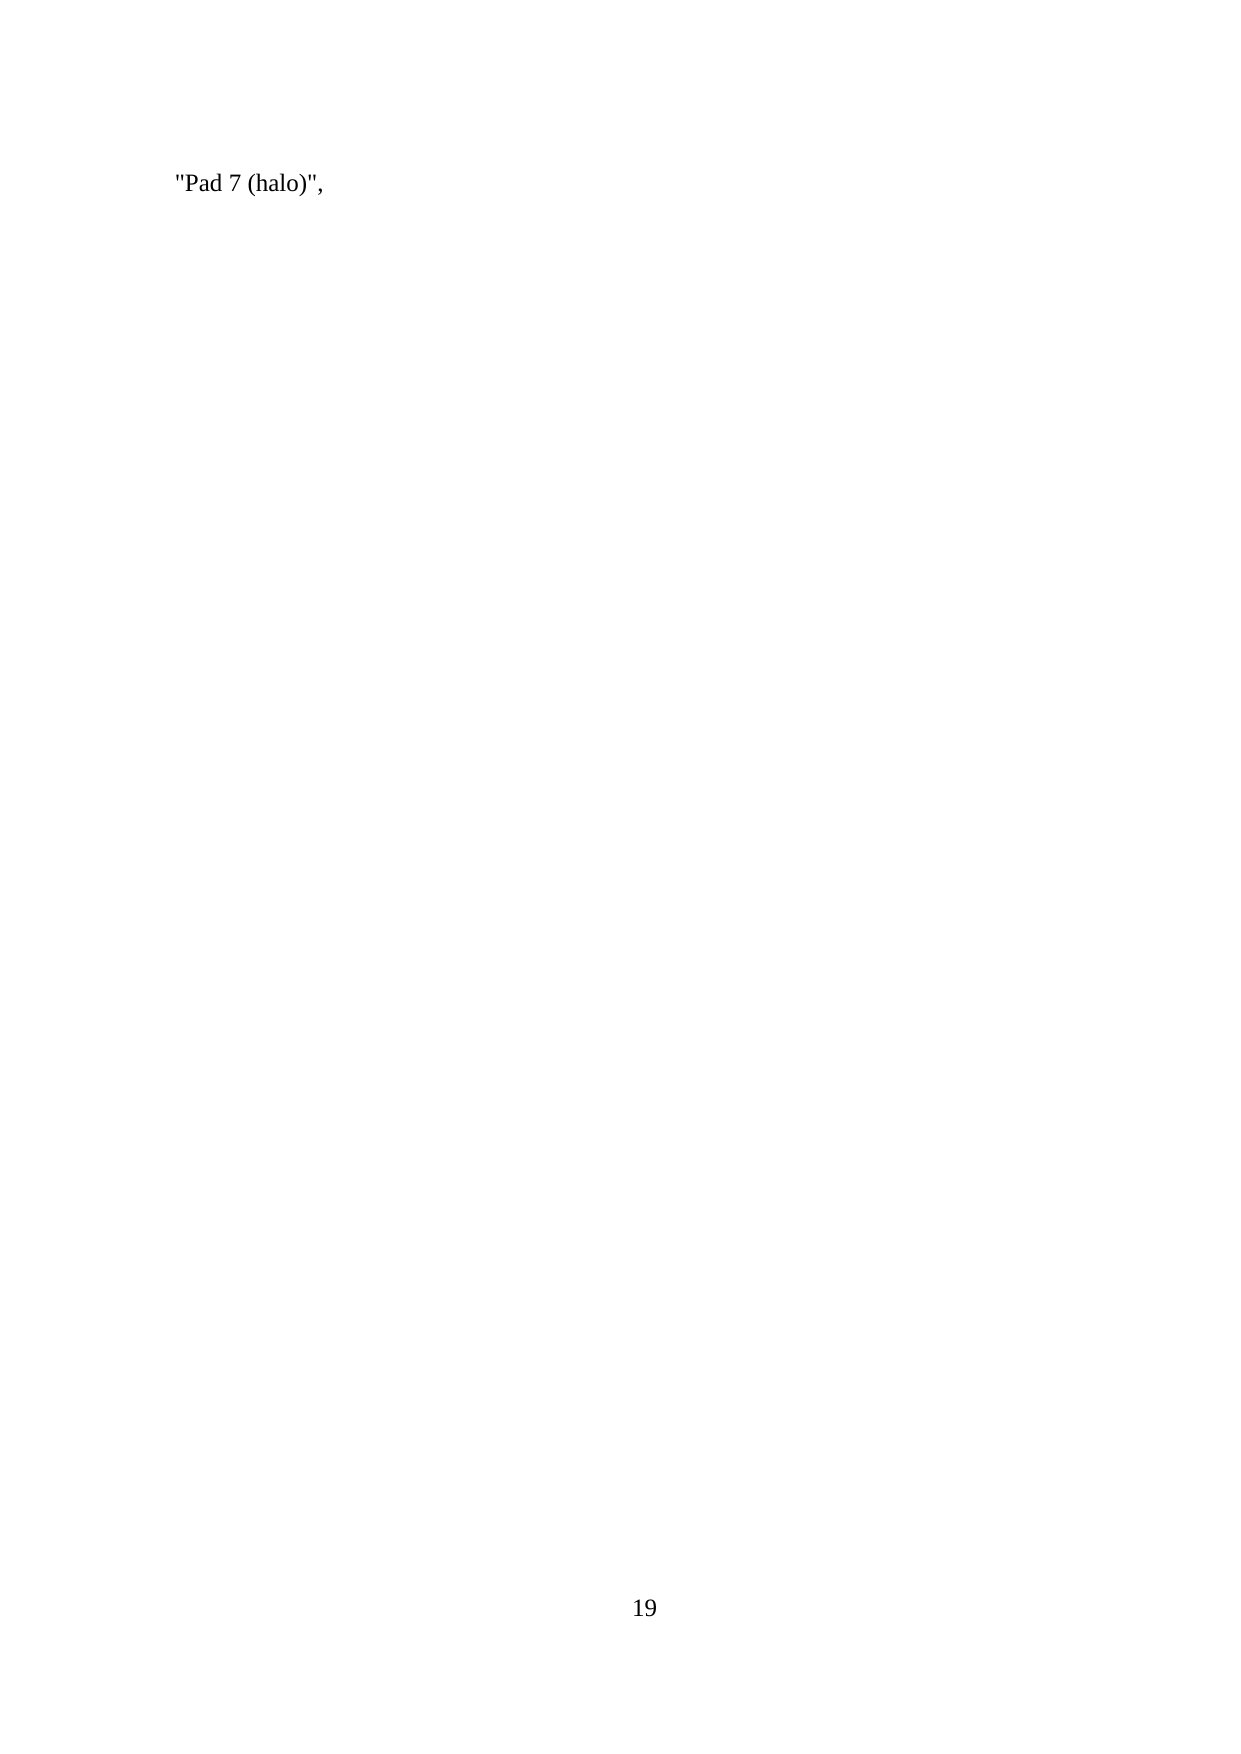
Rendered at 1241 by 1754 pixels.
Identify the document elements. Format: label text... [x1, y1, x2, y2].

text "Pad 7 (halo)", [174, 168, 1140, 197]
